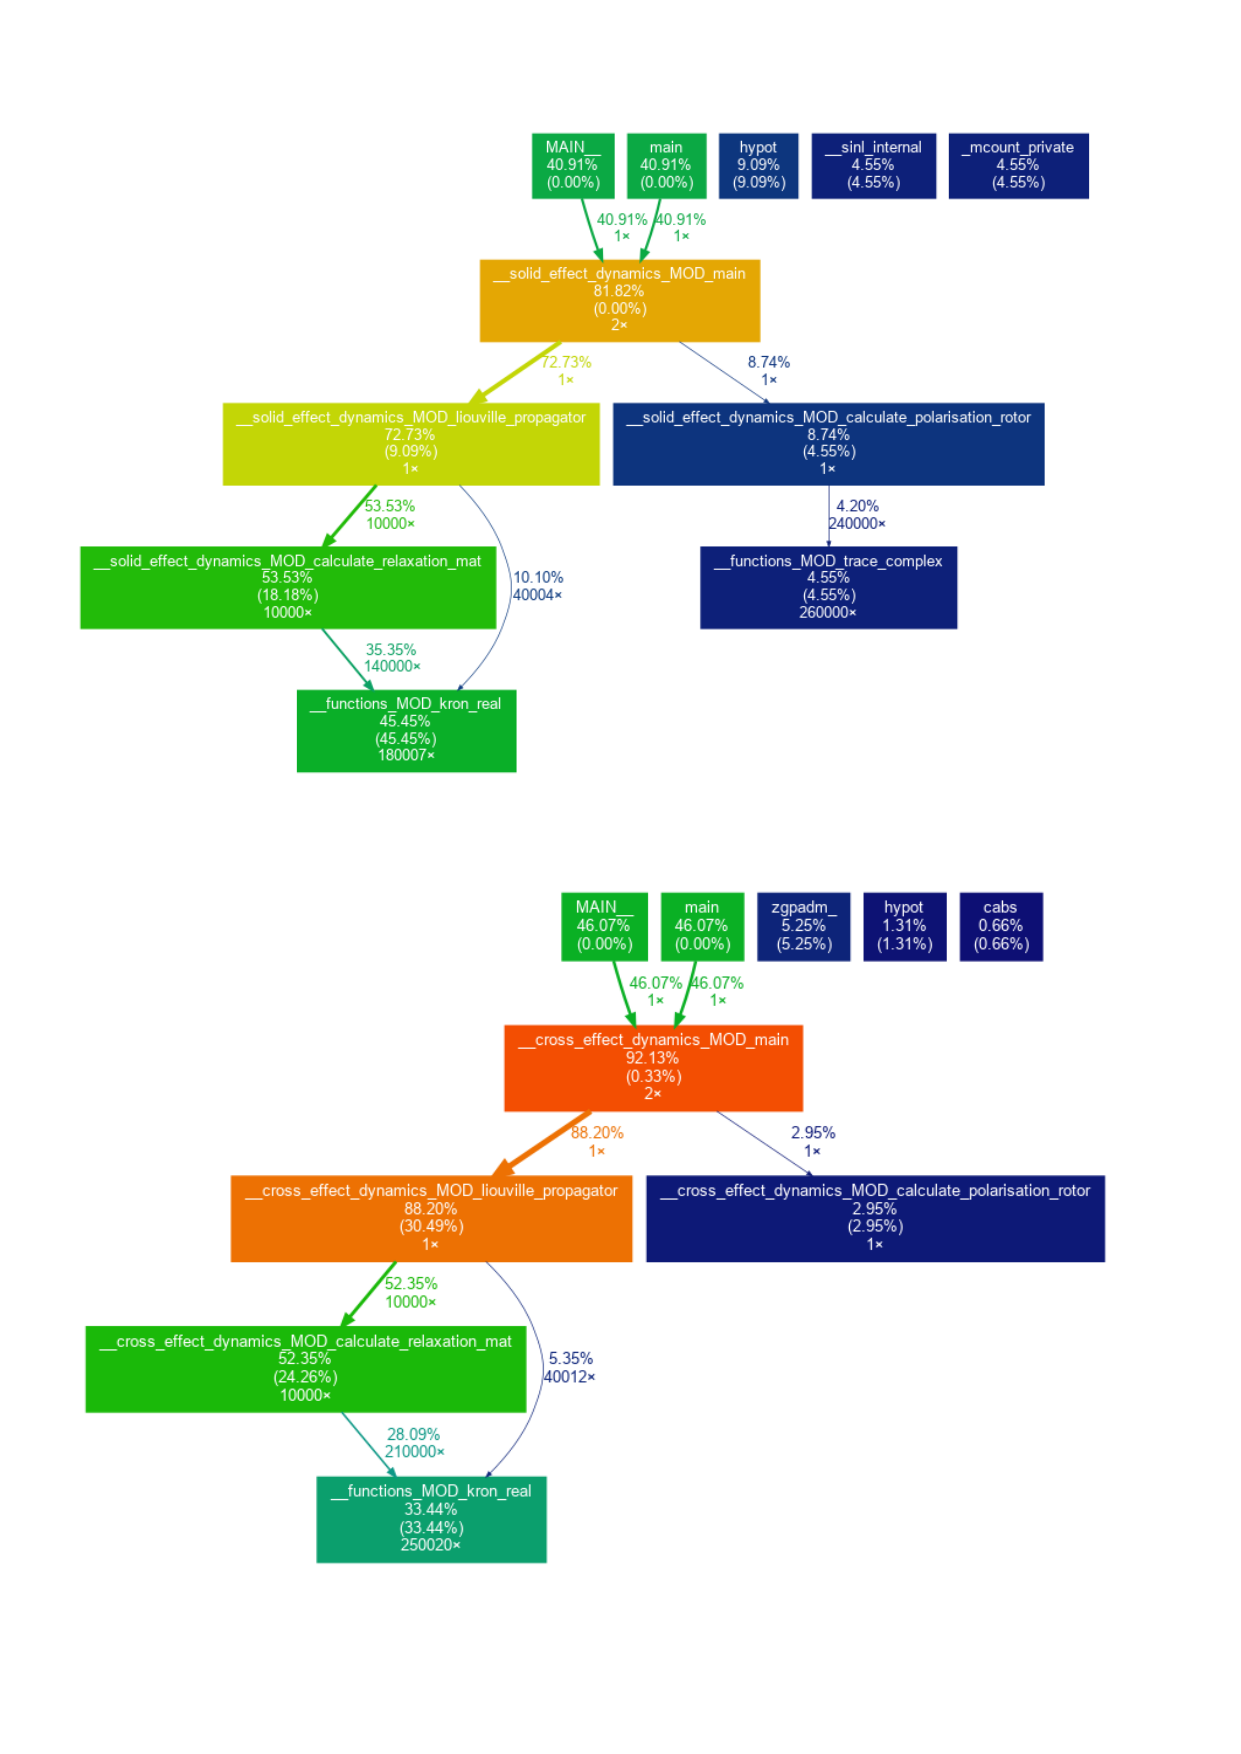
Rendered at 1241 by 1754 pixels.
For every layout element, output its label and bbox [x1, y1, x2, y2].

picture [75, 129, 1091, 776]
picture [80, 887, 1107, 1566]
